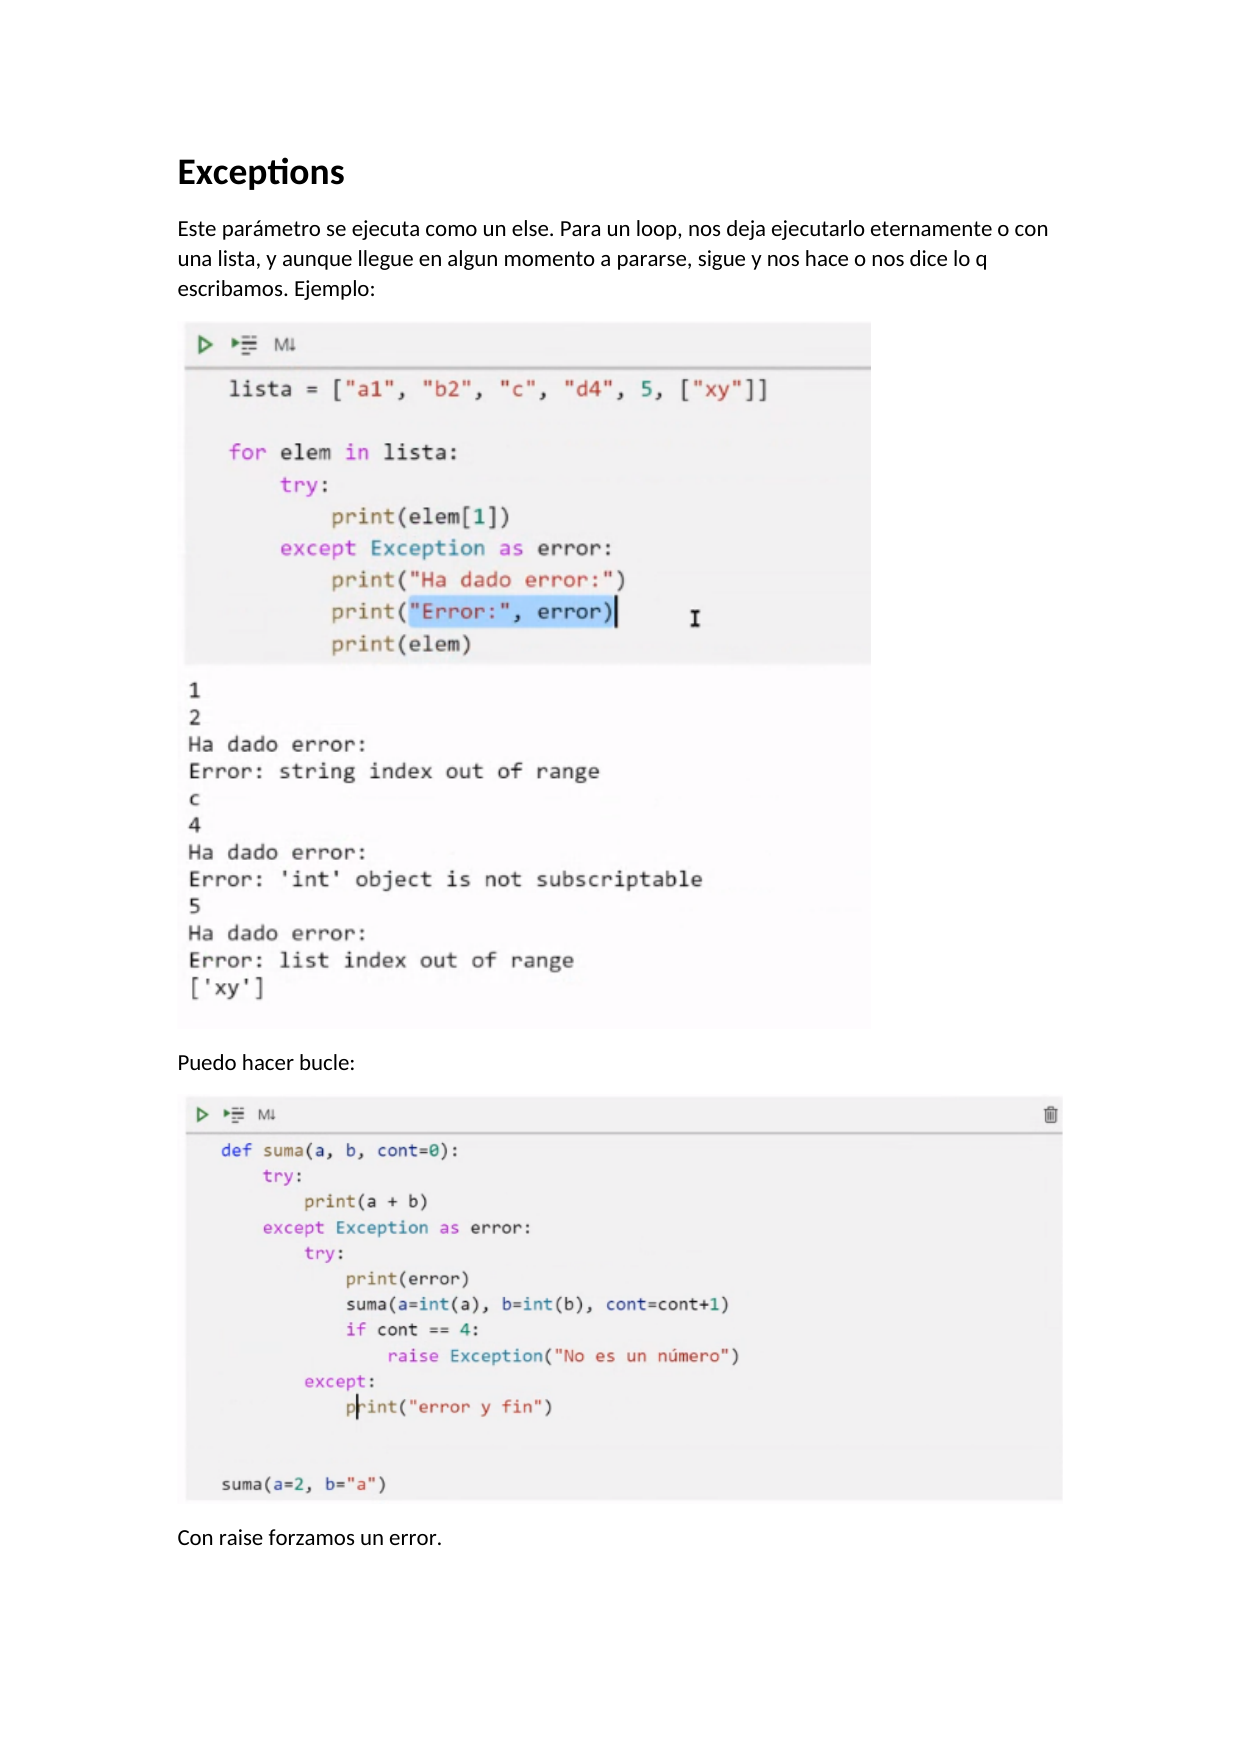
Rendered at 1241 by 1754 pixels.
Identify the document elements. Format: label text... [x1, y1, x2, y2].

text Exceptions [177, 148, 1063, 193]
text Este parámetro se ejecuta como un else. Para un loop, nos deja ejecutarlo eternamente o con una lista, y aunque llegue en algun momento a pararse, sigue y nos hace o nos dice lo q escribamos. Ejemplo: [177, 214, 1063, 302]
text Puedo hacer bucle: [177, 1048, 1063, 1076]
picture [177, 1094, 1063, 1504]
text Con raise forzamos un error. [177, 1523, 1063, 1551]
picture [177, 321, 871, 1029]
